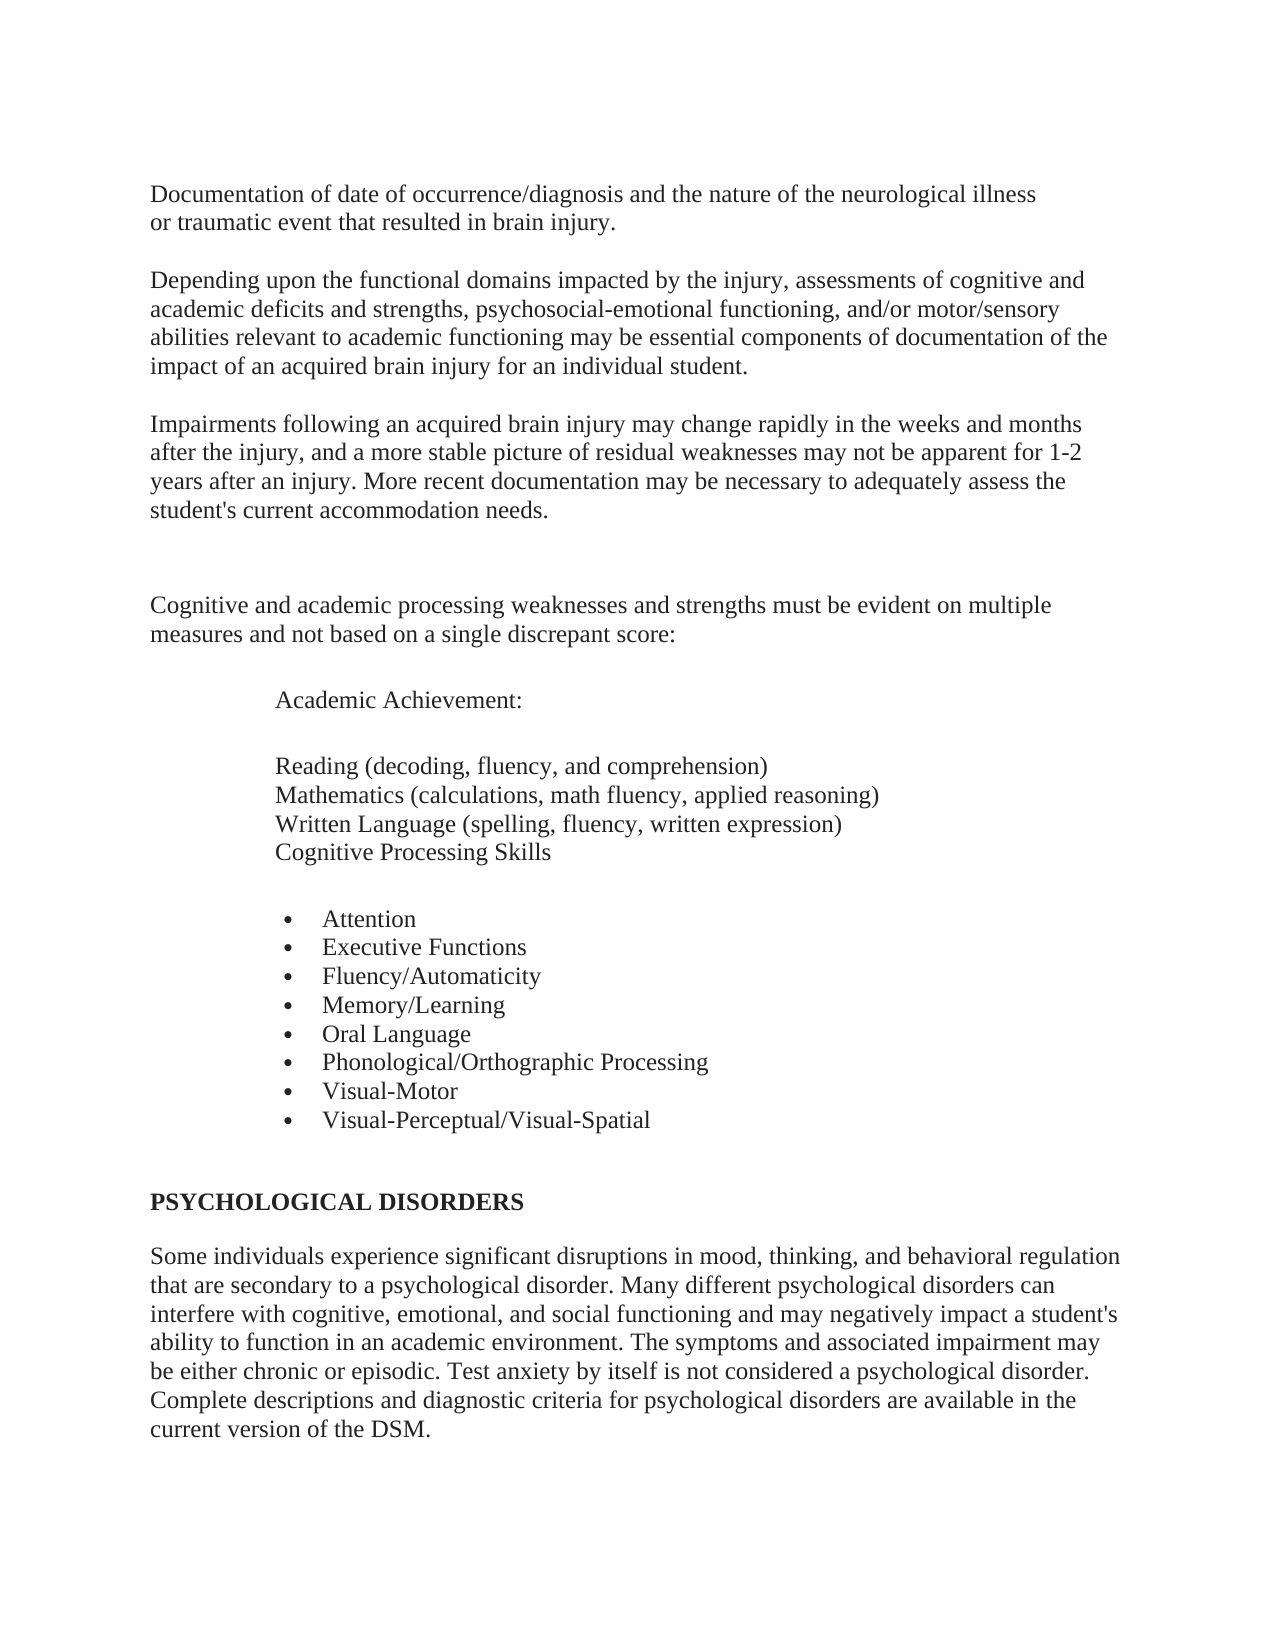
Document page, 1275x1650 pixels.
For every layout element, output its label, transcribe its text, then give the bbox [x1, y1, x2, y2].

list Phonological/Orthographic Processing [284, 1047, 1125, 1076]
text Academic Achievement: [275, 685, 1125, 714]
list Visual-Motor [284, 1076, 1125, 1105]
text Cognitive Processing Skills [275, 837, 1125, 866]
text or traumatic event that resulted in brain injury. [150, 207, 1125, 236]
list Memory/Learning [284, 990, 1125, 1019]
text Depending upon the functional domains impacted by the injury, assessments of cognitive and academic deficits and strengths, psychosocial-emotional functioning, and/or motor/sensory abilities relevant to academic functioning may be essential components of documentation of the impact of an acquired brain injury for an individual student. [150, 265, 1125, 380]
list Oral Language [284, 1019, 1125, 1047]
text Documentation of date of occurrence/diagnosis and the nature of the neurological illness [150, 179, 1125, 207]
list Executive Functions [284, 932, 1125, 961]
list Visual-Perceptual/Visual-Spatial [284, 1105, 1125, 1134]
text Mathematics (calculations, math fluency, applied reasoning) [200, 780, 1125, 809]
text Some individuals experience significant disruptions in mood, thinking, and behavioral regulation that are secondary to a psychological disorder. Many different psychological disorders can interfere with cognitive, emotional, and social functioning and may negatively impact a student's ability to function in an academic environment. The symptoms and associated impairment may be either chronic or episodic. Test anxiety by itself is not considered a psychological disorder. Complete descriptions and diagnostic criteria for psychological disorders are available in the current version of the DSM. [150, 1241, 1125, 1442]
text Reading (decoding, fluency, and comprehension) [200, 751, 1125, 780]
text Impairments following an acquired brain injury may change rapidly in the weeks and months after the injury, and a more stable picture of residual weaknesses may not be apparent for 1-2 years after an injury. More recent documentation may be necessary to adequately assess the student's current accommodation needs. [150, 409, 1125, 524]
text Cognitive and academic processing weaknesses and strengths must be evident on multiple measures and not based on a single discrepant score: [150, 590, 1125, 647]
text Written Language (spelling, fluency, written expression) [200, 809, 1125, 837]
list Attention [284, 904, 1125, 932]
list Fluency/Automaticity [284, 961, 1125, 990]
text Psychological Disorders [150, 1187, 1125, 1216]
